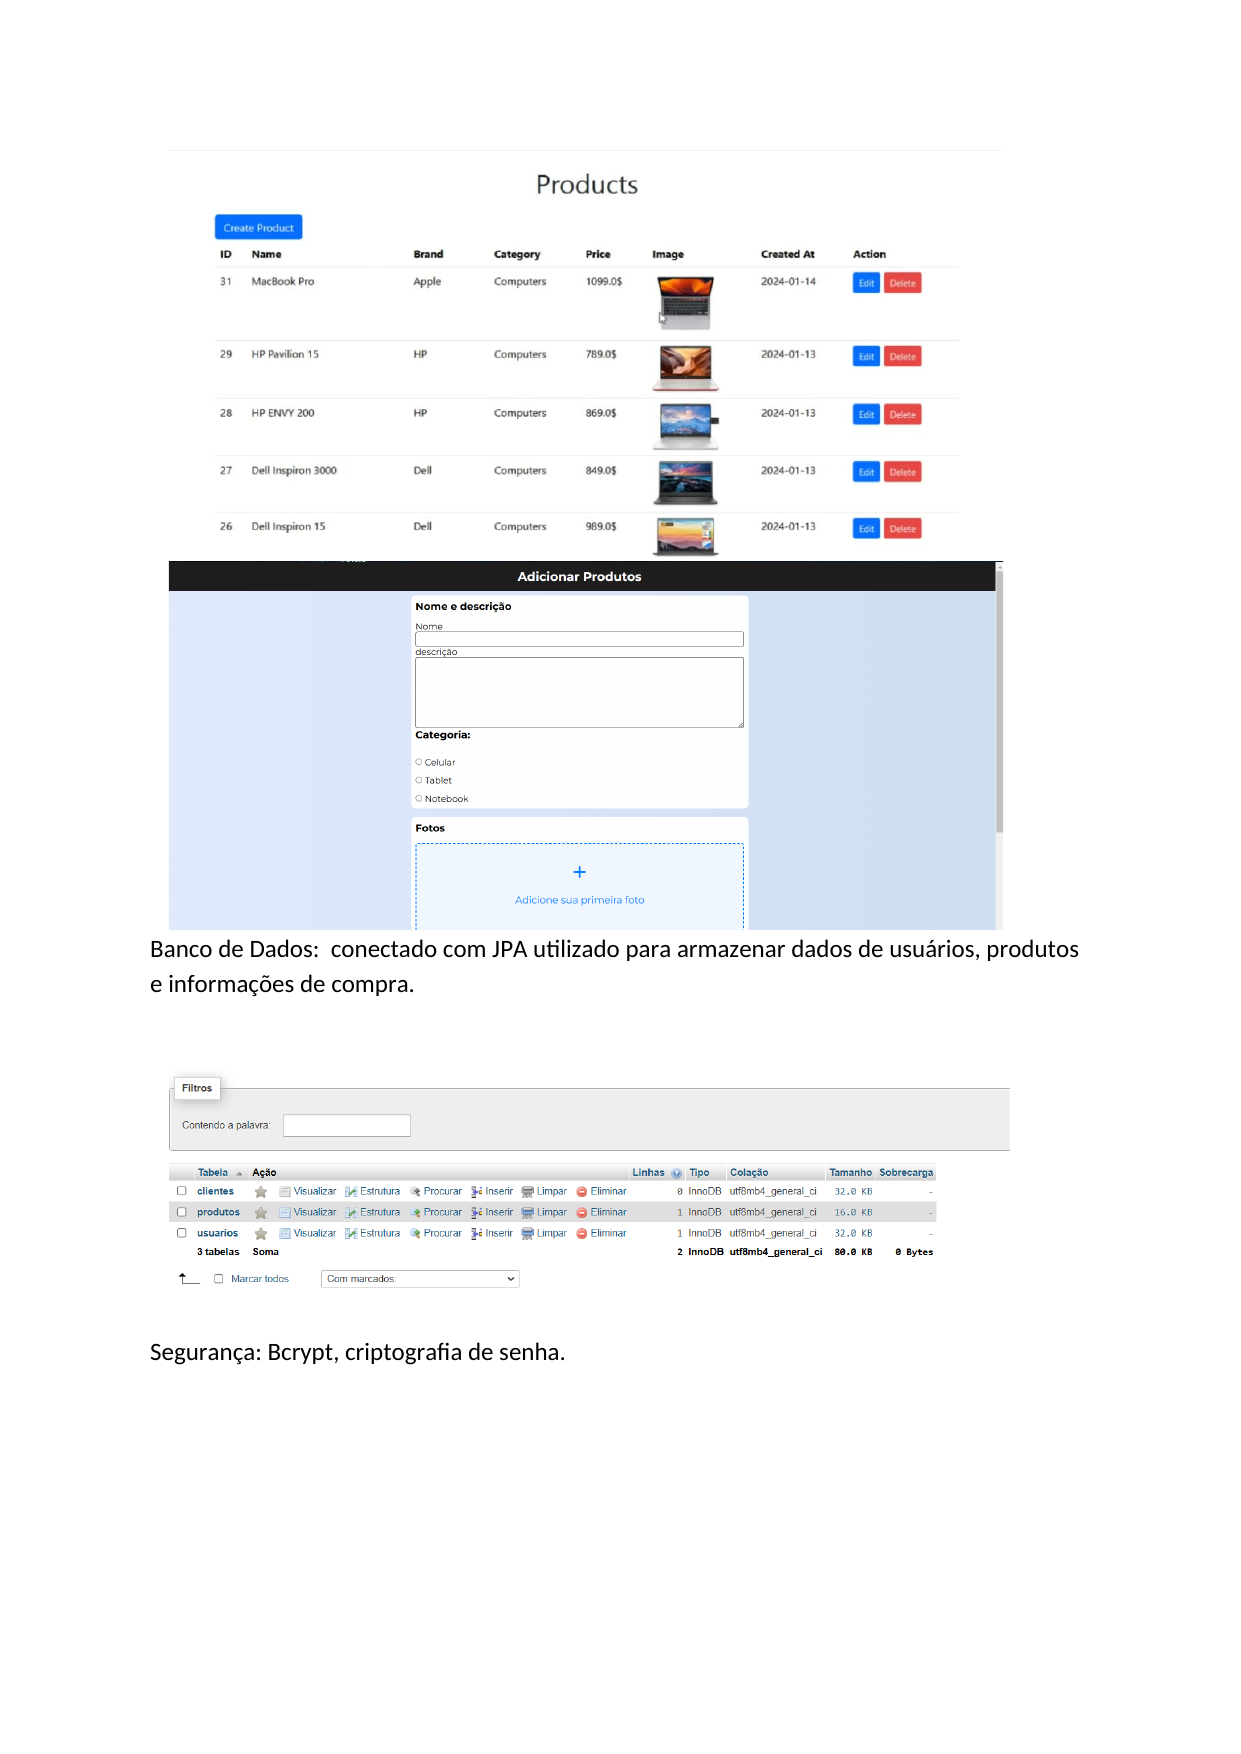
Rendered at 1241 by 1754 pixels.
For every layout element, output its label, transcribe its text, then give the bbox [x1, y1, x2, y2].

text Segurança: Bcrypt, criptografia de senha. [150, 1336, 1090, 1399]
text Banco de Dados: conectado com JPA utilizado para armazenar dados de usuários, produtos e informações de compra. [150, 934, 1090, 1300]
text Frontend: HTML, CSS, Bootstrap, JavaScript com o uso de Thymeleaf para integração das páginas dinâmicas, permitindo a renderização das informações fornecidas pelo backend. [150, 150, 1090, 929]
